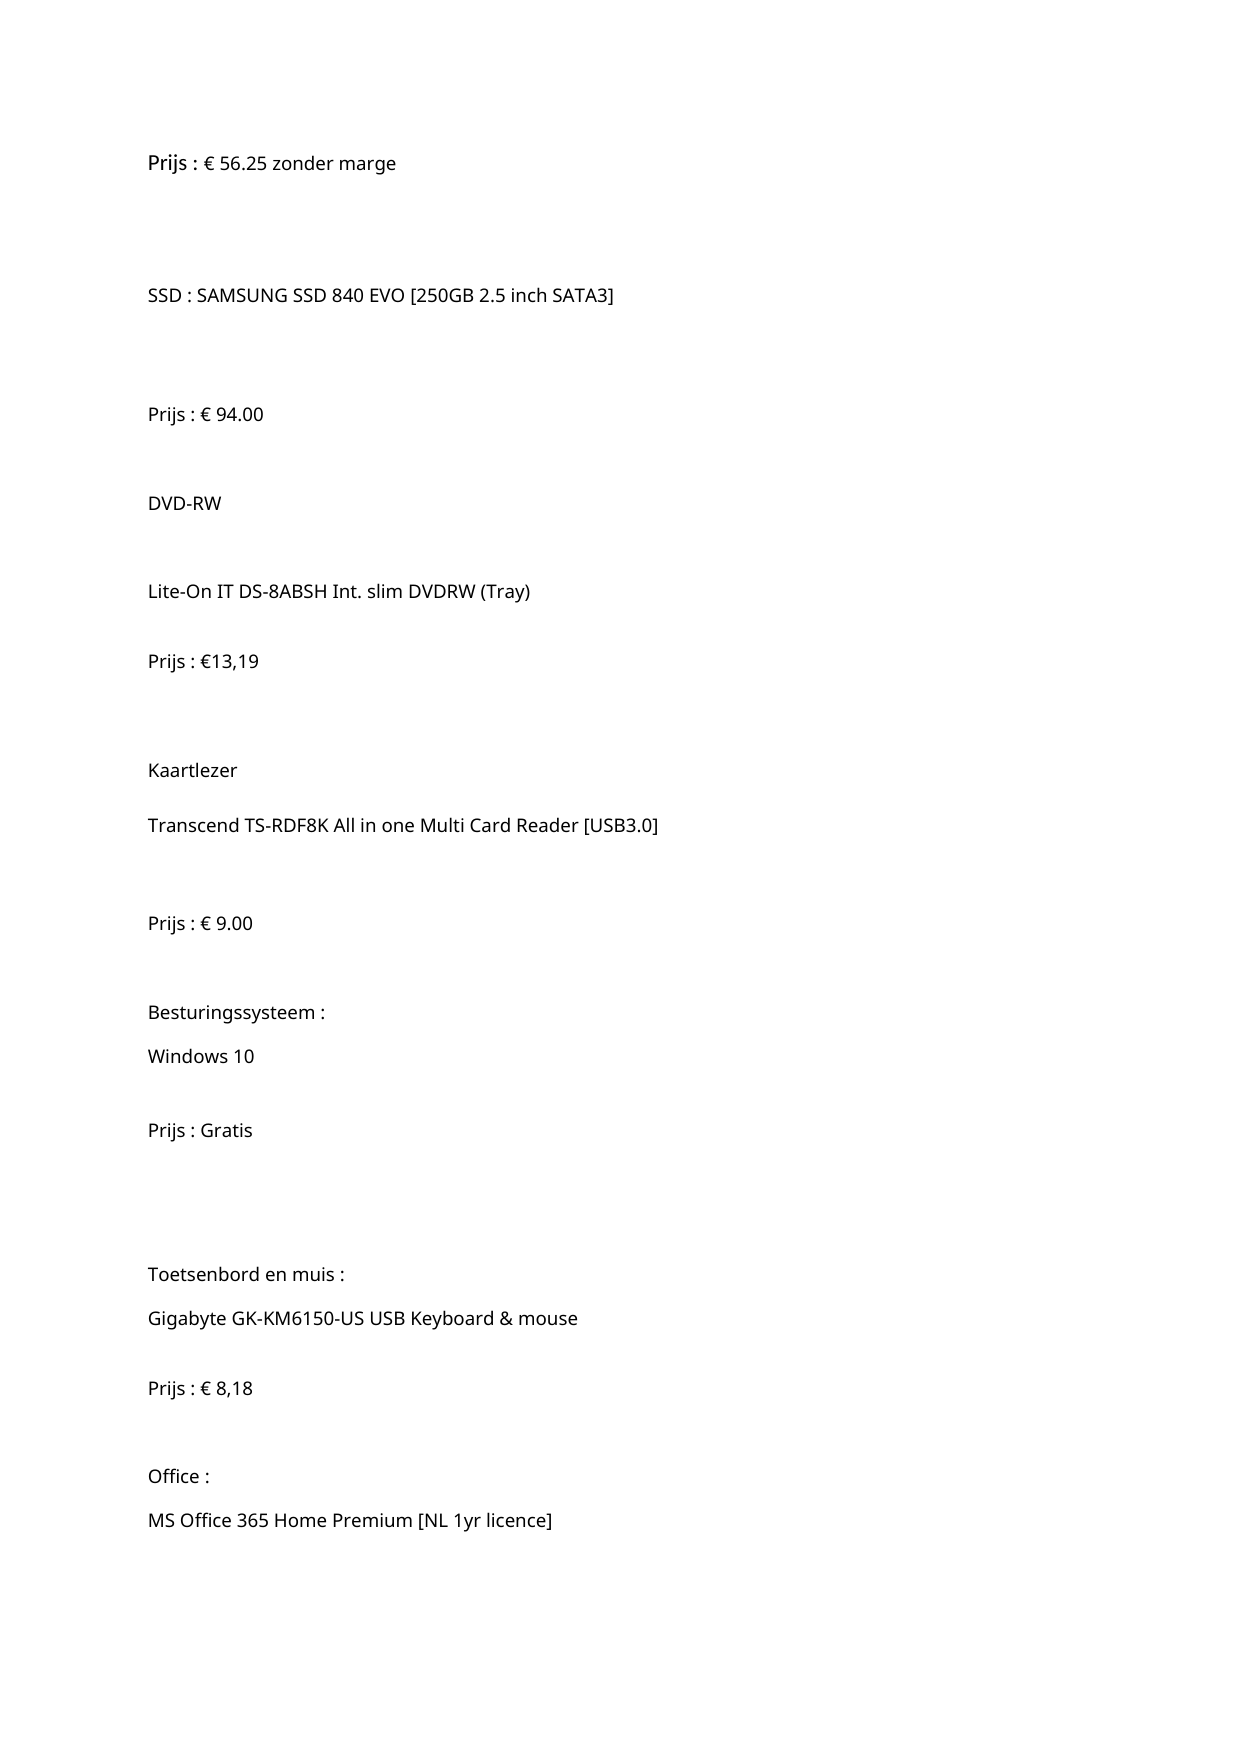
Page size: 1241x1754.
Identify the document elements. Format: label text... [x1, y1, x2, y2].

text Prijs : € 8,18 [148, 1375, 1093, 1400]
text Prijs : € 56.25 zonder marge [148, 148, 1093, 176]
text Windows 10 [148, 1043, 1093, 1099]
text Transcend TS-RDF8K All in one Multi Card Reader [USB3.0] [148, 813, 1093, 880]
text Kaartlezer [148, 758, 1093, 783]
text DVD-RW [148, 490, 1093, 515]
text Gigabyte GK-KM6150-US USB Keyboard & mouse [148, 1305, 1093, 1331]
text Prijs : € 9.00 [148, 911, 1093, 936]
text MS Office 365 Home Premium [NL 1yr licence] [148, 1507, 1093, 1563]
text Office : [148, 1463, 1093, 1489]
text SSD : SAMSUNG SSD 840 EVO [250GB 2.5 inch SATA3] [148, 283, 1093, 308]
text Lite-On IT DS-8ABSH Int. slim DVDRW (Tray) [148, 578, 1093, 604]
text Prijs : Gratis [148, 1118, 1093, 1143]
text Prijs : €13,19 [148, 648, 1093, 673]
text Besturingssysteem : [148, 999, 1093, 1024]
text Prijs : € 94.00 [148, 402, 1093, 427]
text Toetsenbord en muis : [148, 1261, 1093, 1287]
